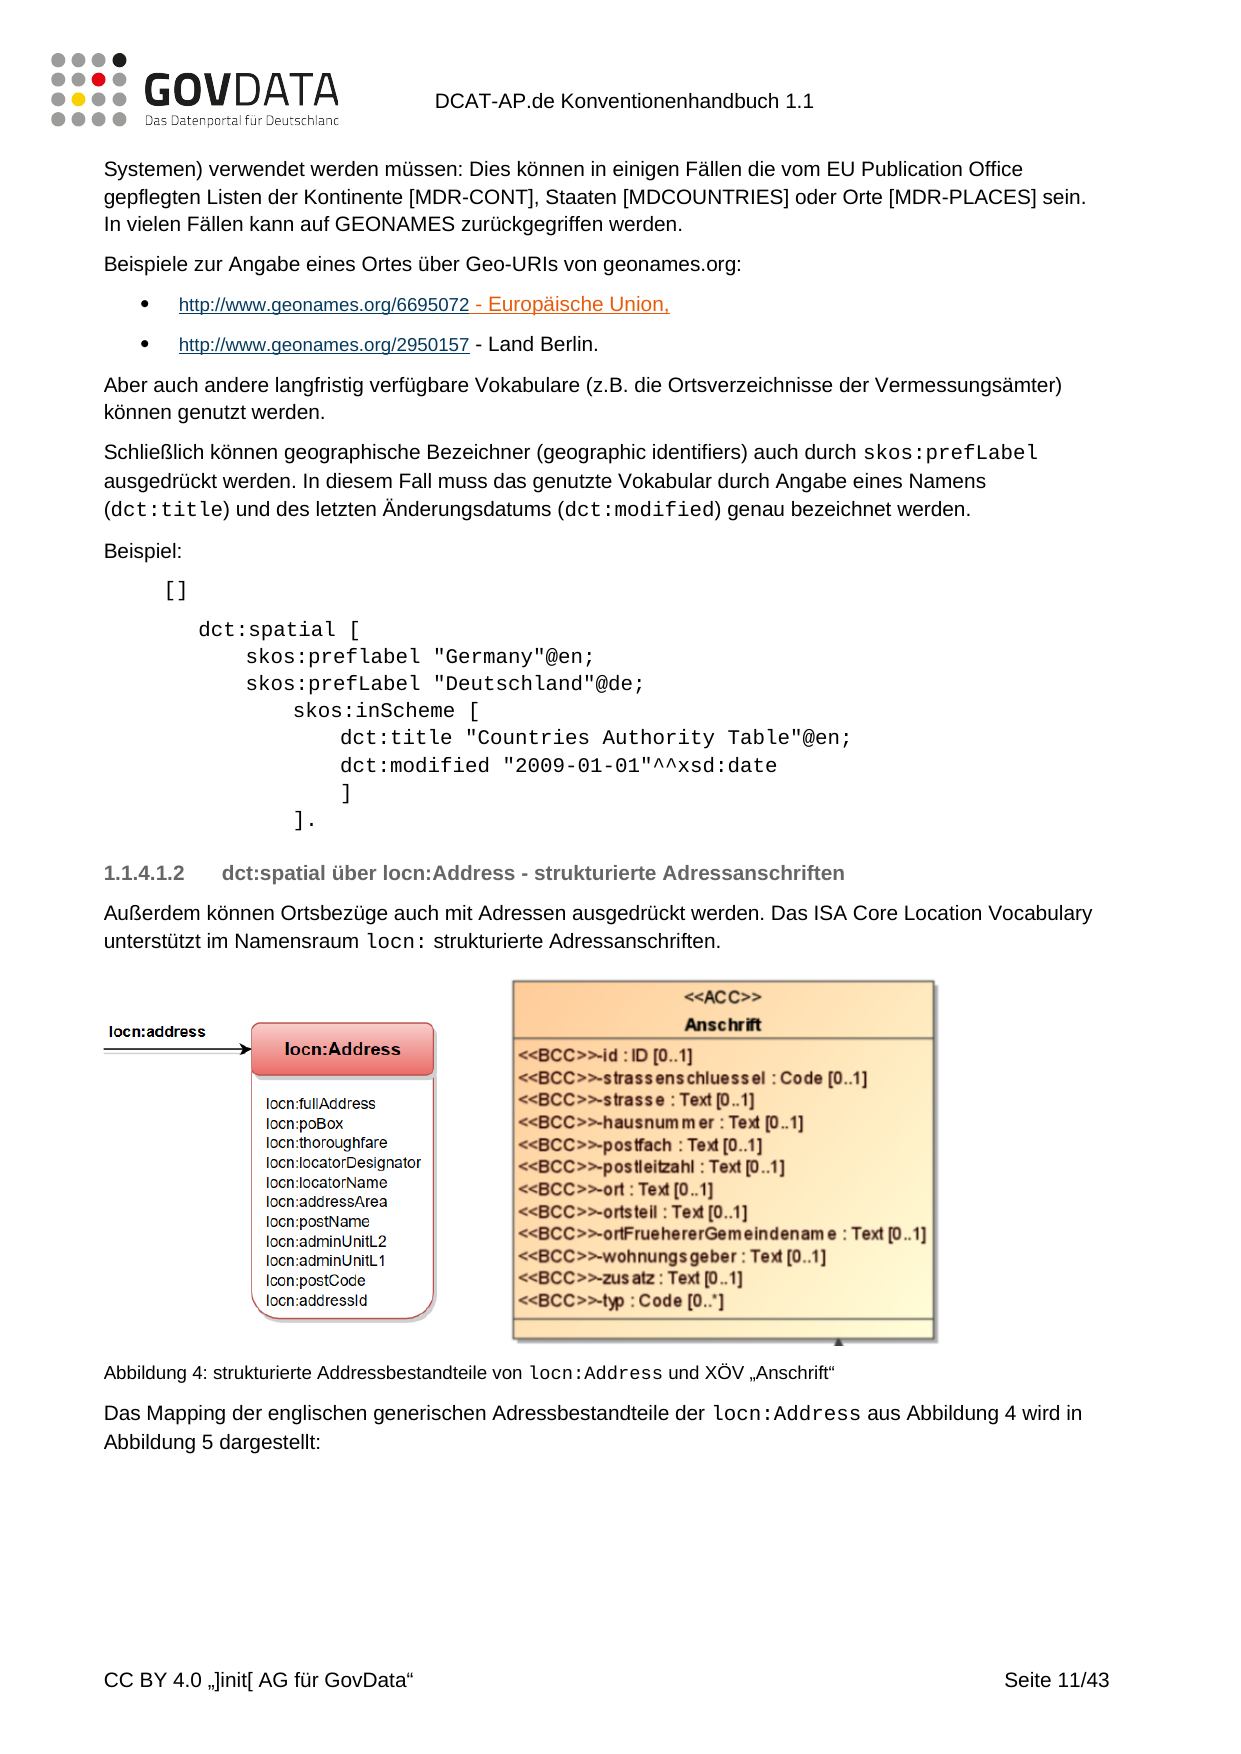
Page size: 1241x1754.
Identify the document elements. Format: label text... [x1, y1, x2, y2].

text [] [151, 579, 1107, 603]
picture [103, 970, 959, 1346]
list http://www.geonames.org/6695072 - Europäische Union, [141, 292, 1107, 316]
text Schließlich können geographische Bezeichner (geographic identifiers) auch durch skos:prefLabel ausgedrückt werden. In diesem Fall muss das genutzte Vokabular durch Angabe eines Namens (dct:title) und des letzten Änderungsdatums (dct:modified) genau bezeichnet werden. [103, 440, 1107, 523]
text dct:spatial [ skos:preflabel "Germany"@en; skos:prefLabel "Deutschland"@de; skos:inScheme [ dct:title "Countries Authority Table"@en; dct:modified "2009-01-01"^^xsd:date ] ]. [151, 619, 1107, 833]
subtitle dct:spatial über locn:Address - strukturierte Adressanschriften [103, 861, 1107, 885]
picture [51, 53, 339, 128]
text Aber auch andere langfristig verfügbare Vokabulare (z.B. die Ortsverzeichnisse der Vermessungsämter) können genutzt werden. [103, 372, 1107, 424]
text Abbildung 4: strukturierte Addressbestandteile von locn:Address und XÖV „Anschrift“ [103, 1362, 1107, 1385]
text Außerdem können Ortsbezüge auch mit Adressen ausgedrückt werden. Das ISA Core Location Vocabulary unterstützt im Namensraum locn: strukturierte Adressanschriften. [103, 901, 1107, 954]
text Beispiele zur Angabe eines Ortes über Geo-URIs von geonames.org: [103, 252, 1107, 276]
text Das Mapping der englischen generischen Adressbestandteile der locn:Address aus Abbildung 4 wird in Abbildung 5 dargestellt: [103, 1401, 1107, 1454]
text Beispiel: [103, 539, 1107, 563]
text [103, 157, 1107, 236]
list http://www.geonames.org/2950157 - Land Berlin. [141, 332, 1107, 356]
